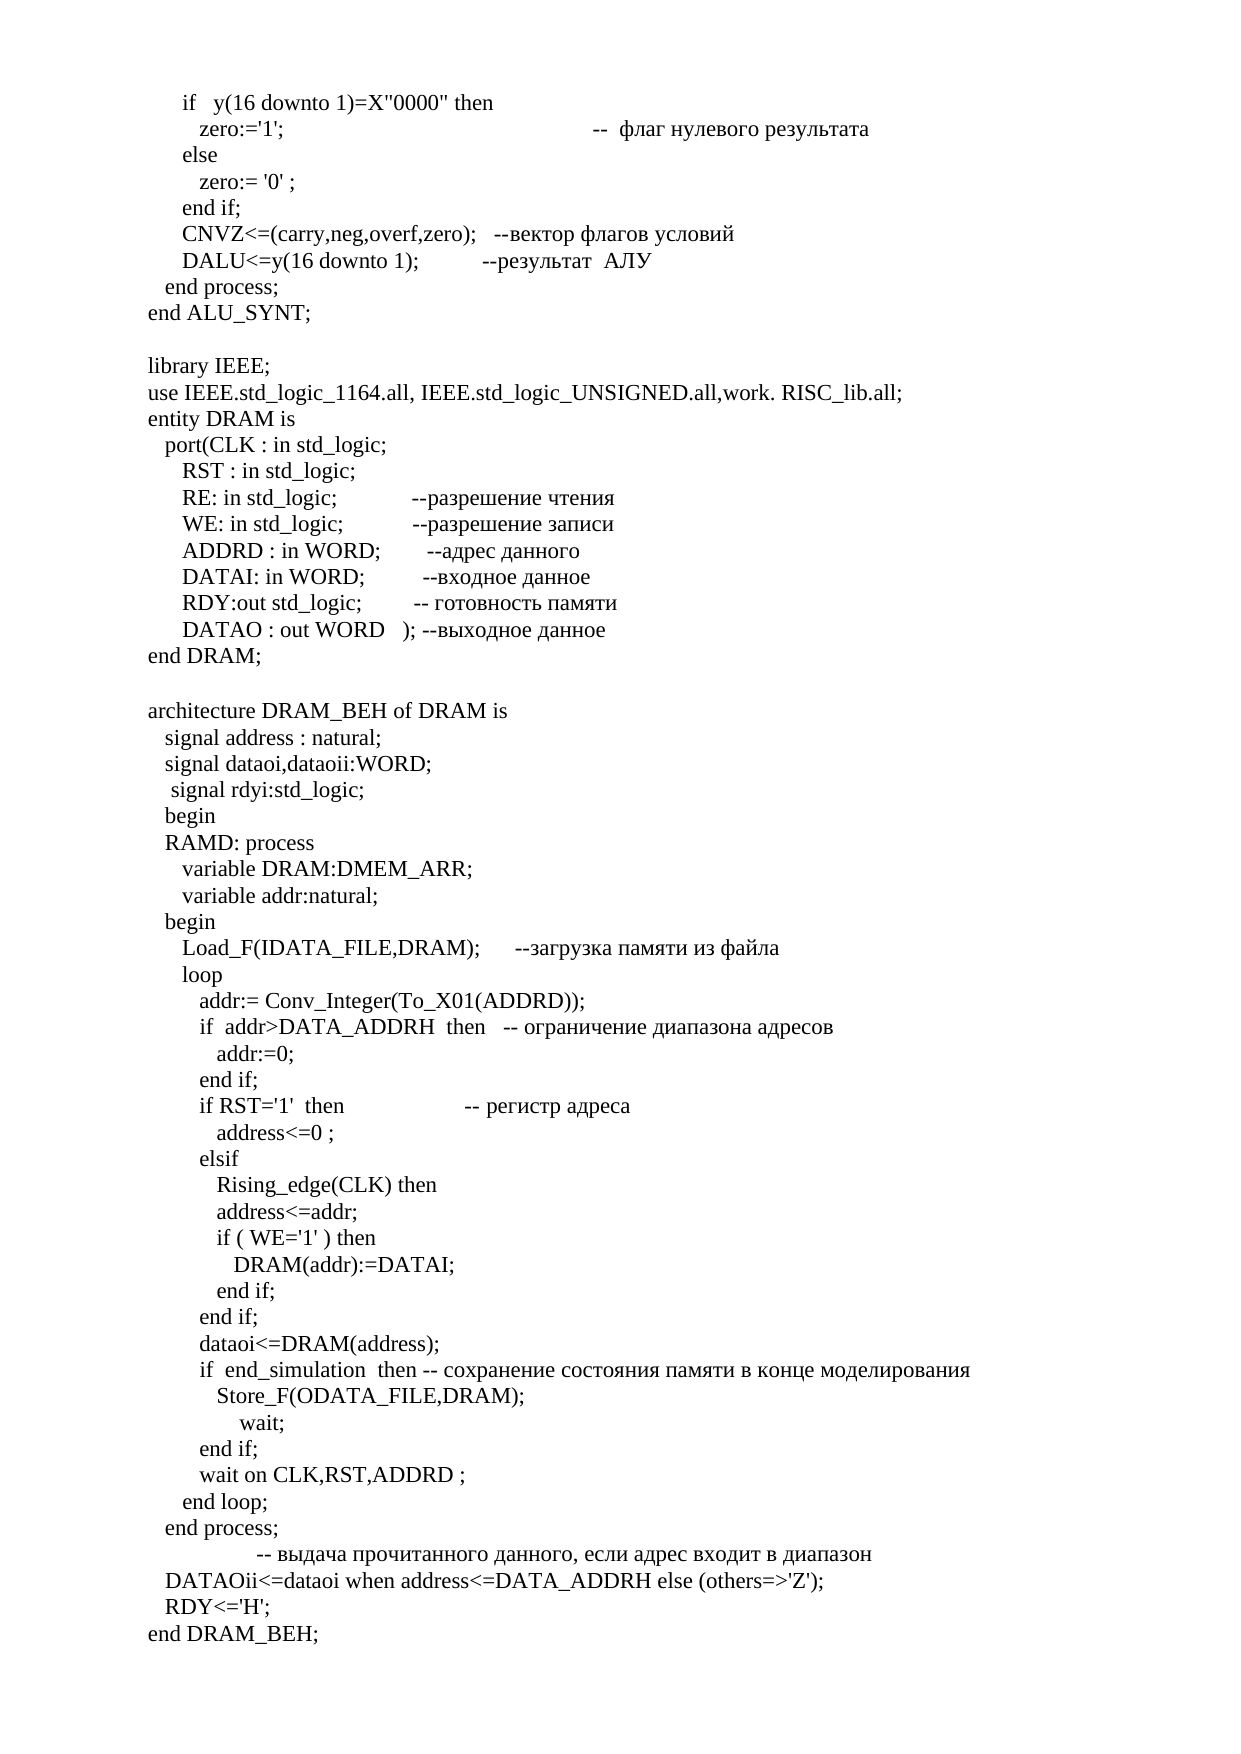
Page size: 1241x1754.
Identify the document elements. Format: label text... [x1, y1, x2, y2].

text addr:=0; [148, 1040, 1152, 1066]
text architecture DRAM_BEH of DRAM is [148, 697, 1152, 723]
text begin [148, 803, 1152, 829]
text RDY:out std_logic; -- готовность памяти [148, 589, 1152, 616]
text addr:= Conv_Integer(To_X01(ADDRD)); [148, 987, 1152, 1013]
text library IEEE; [148, 352, 1152, 378]
text DALU<=y(16 downto 1); --результат АЛУ [148, 247, 1152, 273]
text signal dataoi,dataoii:WORD; [148, 750, 1152, 776]
text signal rdyi:std_logic; [148, 776, 1152, 803]
text zero:='1'; -- флаг нулевого результата [148, 115, 1152, 141]
text loop [148, 961, 1152, 987]
text end process; [148, 1514, 1152, 1541]
text end if; [148, 194, 1152, 220]
text if addr>DATA_ADDRH then -- ограничение диапазона адресов [148, 1013, 1152, 1040]
text end if; [148, 1066, 1152, 1092]
text if y(16 downto 1)=X"0000" then [148, 89, 1152, 115]
text wait; [148, 1409, 1152, 1435]
text address<=0 ; [148, 1119, 1152, 1145]
text end if; [148, 1435, 1152, 1461]
text RST : in std_logic; [148, 458, 1152, 484]
text end ALU_SYNT; [148, 299, 1152, 326]
text end if; [148, 1303, 1152, 1330]
text WE: in std_logic; --разрешение записи [148, 510, 1152, 537]
text RAMD: process [148, 829, 1152, 855]
text ADDRD : in WORD; --адрес данного [148, 537, 1152, 563]
text elsif [148, 1145, 1152, 1172]
text if ( WE='1' ) then [148, 1224, 1152, 1251]
text wait on CLK,RST,ADDRD ; [148, 1461, 1152, 1488]
text DRAM(addr):=DATAI; [148, 1251, 1152, 1277]
text Store_F(ODATA_FILE,DRAM); [148, 1382, 1152, 1409]
text port(CLK : in std_logic; [148, 431, 1152, 458]
text DATAOii<=dataoi when address<=DATA_ADDRH else (others=>'Z'); [148, 1567, 1152, 1593]
text variable DRAM:DMEM_ARR; [148, 855, 1152, 882]
text use IEEE.std_logic_1164.all, IEEE.std_logic_UNSIGNED.all,work. RISC_lib.all; [148, 378, 1152, 405]
text address<=addr; [148, 1198, 1152, 1224]
text dataoi<=DRAM(address); [148, 1330, 1152, 1356]
text variable addr:natural; [148, 882, 1152, 908]
text end DRAM_BEH; [148, 1619, 1152, 1646]
text DATAO : out WORD ); --выходное данное [148, 616, 1152, 642]
text end loop; [148, 1488, 1152, 1514]
text RE: in std_logic; --разрешение чтения [148, 484, 1152, 510]
text else [148, 141, 1152, 168]
text Rising_edge(CLK) then [148, 1172, 1152, 1198]
text Load_F(IDATA_FILE,DRAM); --загрузка памяти из файла [148, 934, 1152, 961]
text if end_simulation then -- сохранение состояния памяти в конце моделирования [148, 1356, 1152, 1382]
text end process; [148, 273, 1152, 299]
text entity DRAM is [148, 405, 1152, 431]
text CNVZ<=(carry,neg,overf,zero); --вектор флагов условий [148, 220, 1152, 247]
text DATAI: in WORD; --входное данное [148, 563, 1152, 589]
text if RST='1' then -- регистр адреса [148, 1092, 1152, 1119]
text RDY<='H'; [148, 1593, 1152, 1619]
text begin [148, 908, 1152, 934]
text zero:= '0' ; [148, 168, 1152, 194]
text end if; [148, 1277, 1152, 1303]
text signal address : natural; [148, 723, 1152, 750]
text -- выдача прочитанного данного, если адрес входит в диапазон [148, 1541, 1152, 1567]
text end DRAM; [148, 642, 1152, 668]
